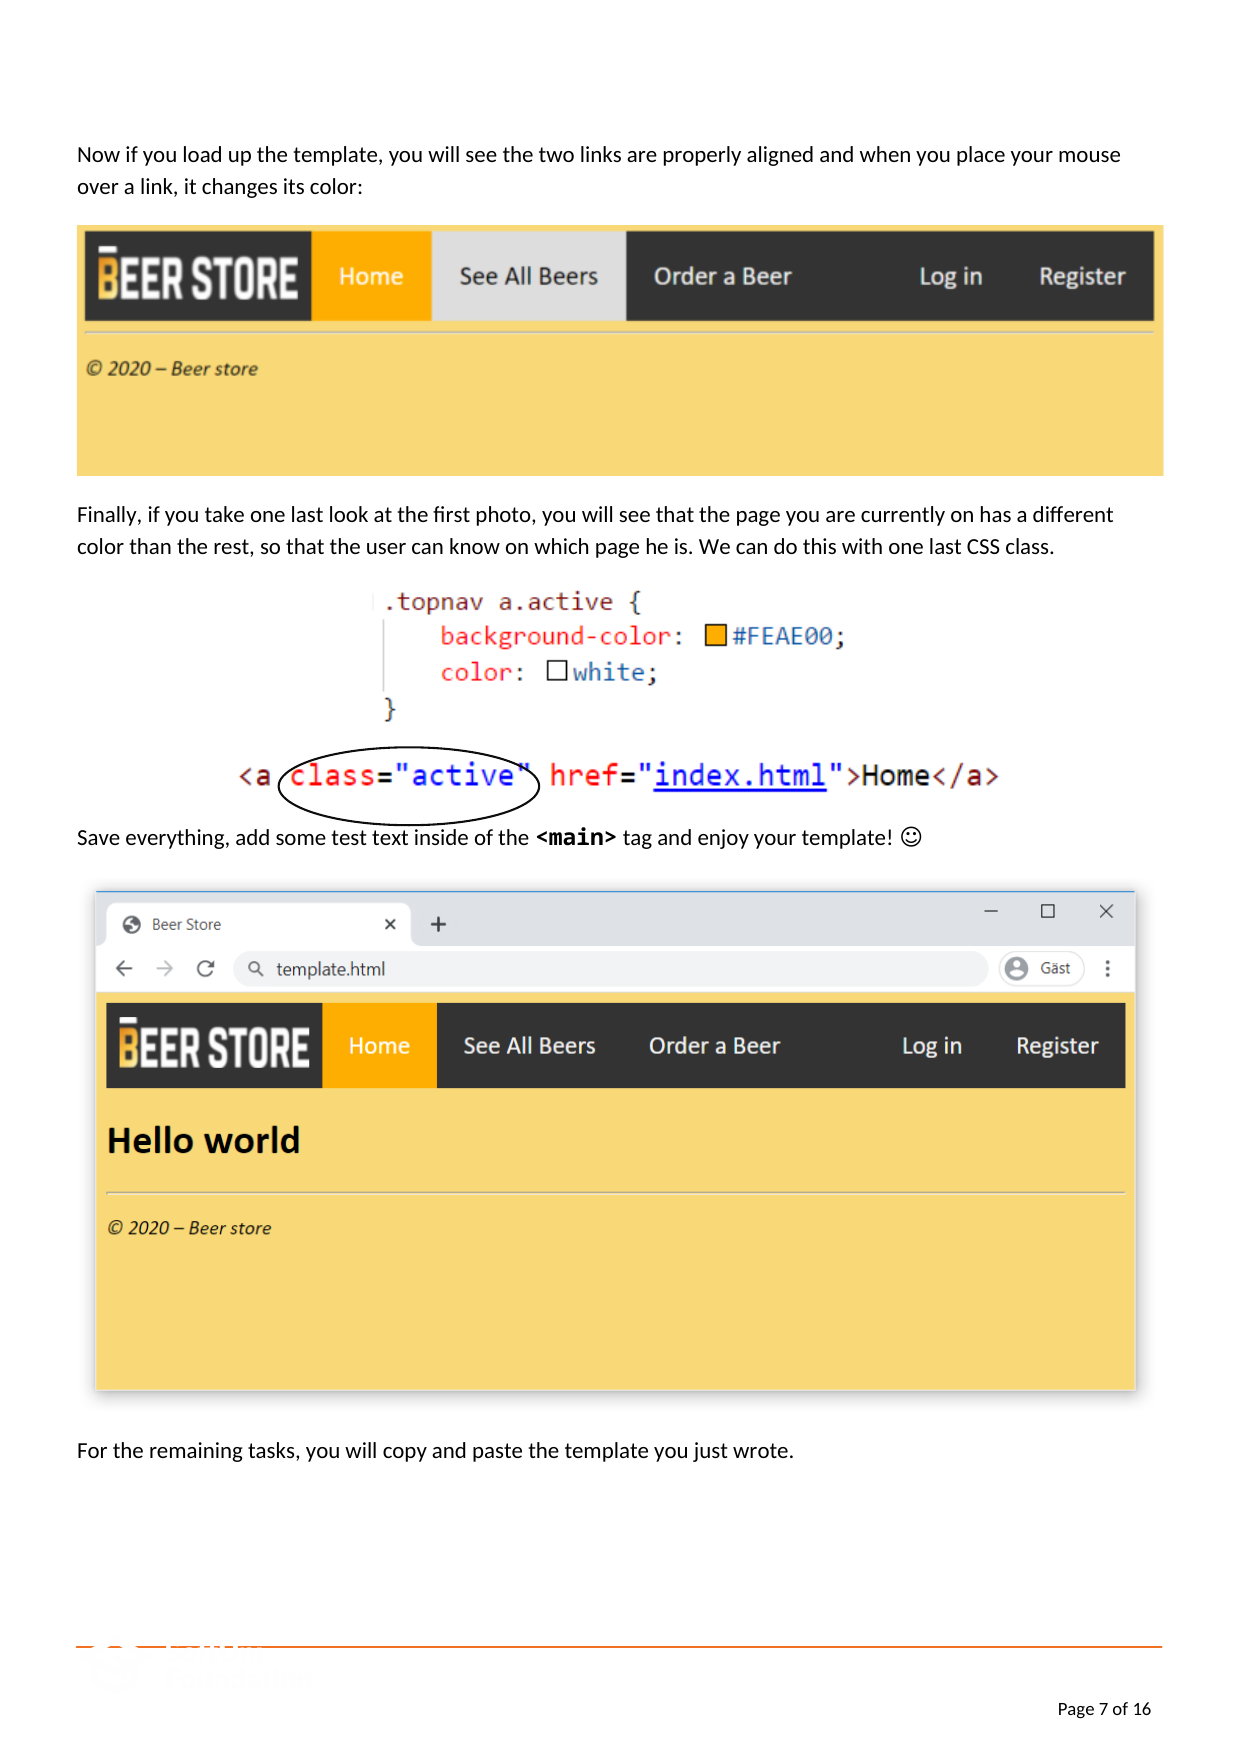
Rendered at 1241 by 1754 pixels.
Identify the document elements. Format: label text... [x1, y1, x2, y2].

picture [234, 752, 335, 797]
picture [76, 878, 1164, 1411]
text Save everything, add some test text inside of the <main> tag and enjoy your template! [77, 821, 1163, 852]
picture [483, 752, 1007, 797]
picture [76, 225, 1164, 476]
picture [76, 1636, 312, 1695]
picture [280, 752, 538, 797]
text For the remaining tasks, you will copy and paste the template you just wrote. [77, 1436, 1163, 1464]
text Finally, if you take one last look at the first photo, you will see that the page you are currently on has a different color than the rest, so that the user can know on which page he is. We can do this with one last CSS class. [77, 500, 1163, 560]
picture [372, 585, 868, 728]
text Now if you load up the template, you will see the two links are properly aligned and when you place your mouse over a link, it changes its color: [77, 140, 1163, 200]
